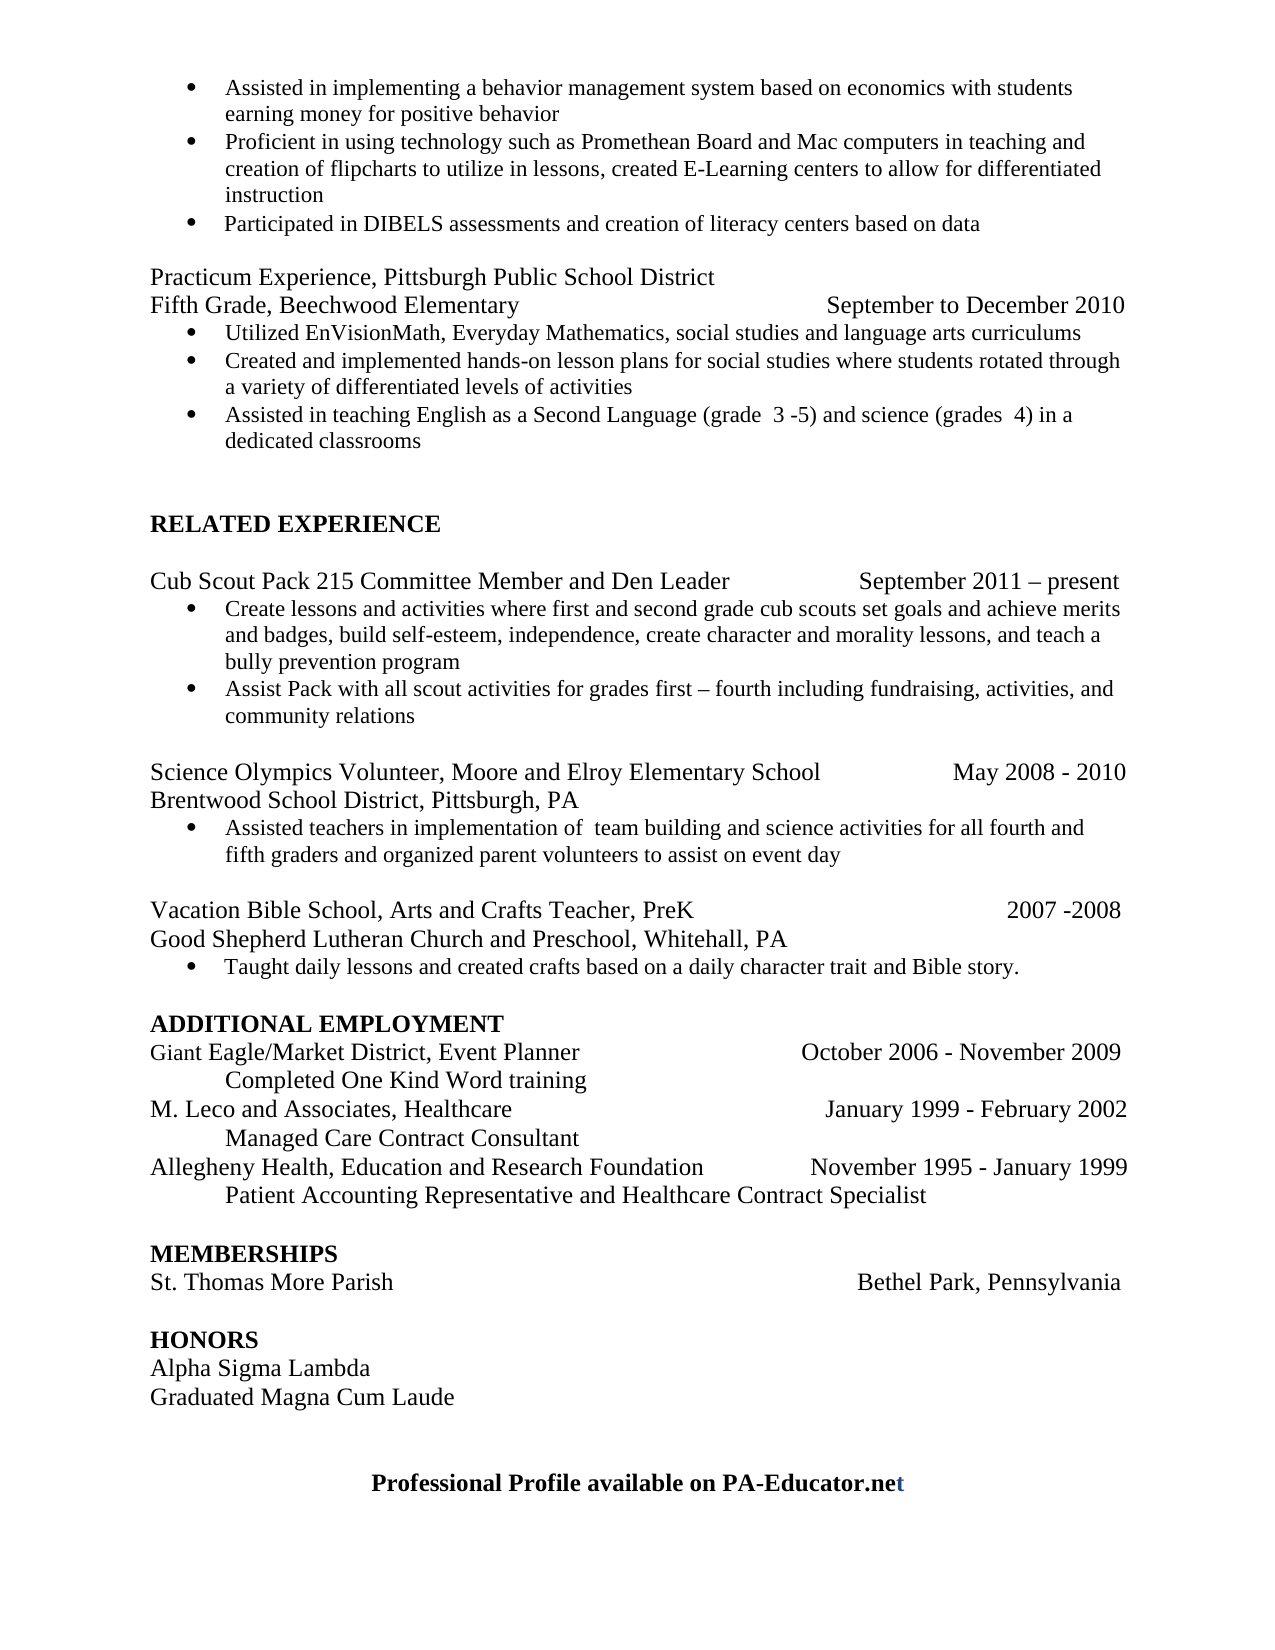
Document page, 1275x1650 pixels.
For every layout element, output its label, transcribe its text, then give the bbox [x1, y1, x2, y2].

text M. Leco and Associates, Healthcare January 1999 - February 2002 [150, 1094, 1137, 1123]
text Allegheny Health, Education and Research Foundation November 1995 - January 1999 [150, 1152, 1137, 1181]
text  Utilized EnVisionMath, Everyday Mathematics, social studies and language arts curriculums [187, 319, 1129, 346]
text  Assisted in teaching English as a Second Language (grade 3 -5) and science (grades 4) in a dedicated classrooms [187, 401, 1075, 454]
text  Assisted teachers in implementation of team building and science activities for all fourth and fifth graders and organized parent volunteers to assist on event day [187, 814, 1086, 867]
text RELATED EXPERIENCE [150, 509, 1137, 538]
text ADDITIONAL EMPLOYMENT [150, 1009, 1137, 1037]
text  Create lessons and activities where first and second grade cub scouts set goals and achieve merits and badges, build self-esteem, independence, create character and morality lessons, and teach a bully prevention program [187, 595, 1122, 674]
text Practicum Experience, Pittsburgh Public School District [150, 262, 1137, 290]
text Fifth Grade, Beechwood Elementary September to December 2010 [150, 290, 1137, 319]
text  Participated in DIBELS assessments and creation of literacy centers based on data [187, 207, 1137, 235]
text  Assisted in implementing a behavior management system based on economics with students earning money for positive behavior [187, 74, 1074, 127]
text St. Thomas More Parish Bethel Park, Pennsylvania [150, 1267, 1137, 1296]
text Good Shepherd Lutheran Church and Preschool, Whitehall, PA [150, 924, 1137, 953]
text Science Olympics Volunteer, Moore and Elroy Elementary School May 2008 - 2010 [150, 757, 1137, 785]
text instruction [225, 181, 1137, 207]
text  Proficient in using technology such as Promethean Board and Mac computers in teaching and creation of flipcharts to utilize in lessons, created E-Learning centers to allow for differentiated [187, 128, 1102, 181]
text Cub Scout Pack 215 Committee Member and Den Leader September 2011 – present [150, 566, 1137, 595]
text Managed Care Contract Consultant [225, 1123, 1137, 1152]
text Patient Accounting Representative and Healthcare Contract Specialist [225, 1181, 1137, 1209]
text Alpha Sigma Lambda [150, 1354, 1137, 1382]
text MEMBERSHIPS [150, 1239, 1137, 1267]
text HONORS [150, 1325, 1137, 1354]
text Graduated Magna Cum Laude [150, 1382, 1137, 1411]
text Giant Eagle/Market District, Event Planner October 2006 - November 2009 [150, 1037, 1137, 1066]
text  Assist Pack with all scout activities for grades first – fourth including fundraising, activities, and community relations [187, 676, 1114, 728]
text Completed One Kind Word training [225, 1066, 1137, 1094]
text  Taught daily lessons and created crafts based on a daily character trait and Bible story. [187, 953, 1137, 979]
text  Created and implemented hands-on lesson plans for social studies where students rotated through a variety of differentiated levels of activities [187, 347, 1122, 400]
text Vacation Bible School, Arts and Crafts Teacher, PreK 2007 -2008 [150, 896, 1137, 924]
text Brentwood School District, Pittsburgh, PA [150, 785, 1137, 814]
text Professional Profile available on PA-Educator.net [368, 1468, 907, 1497]
